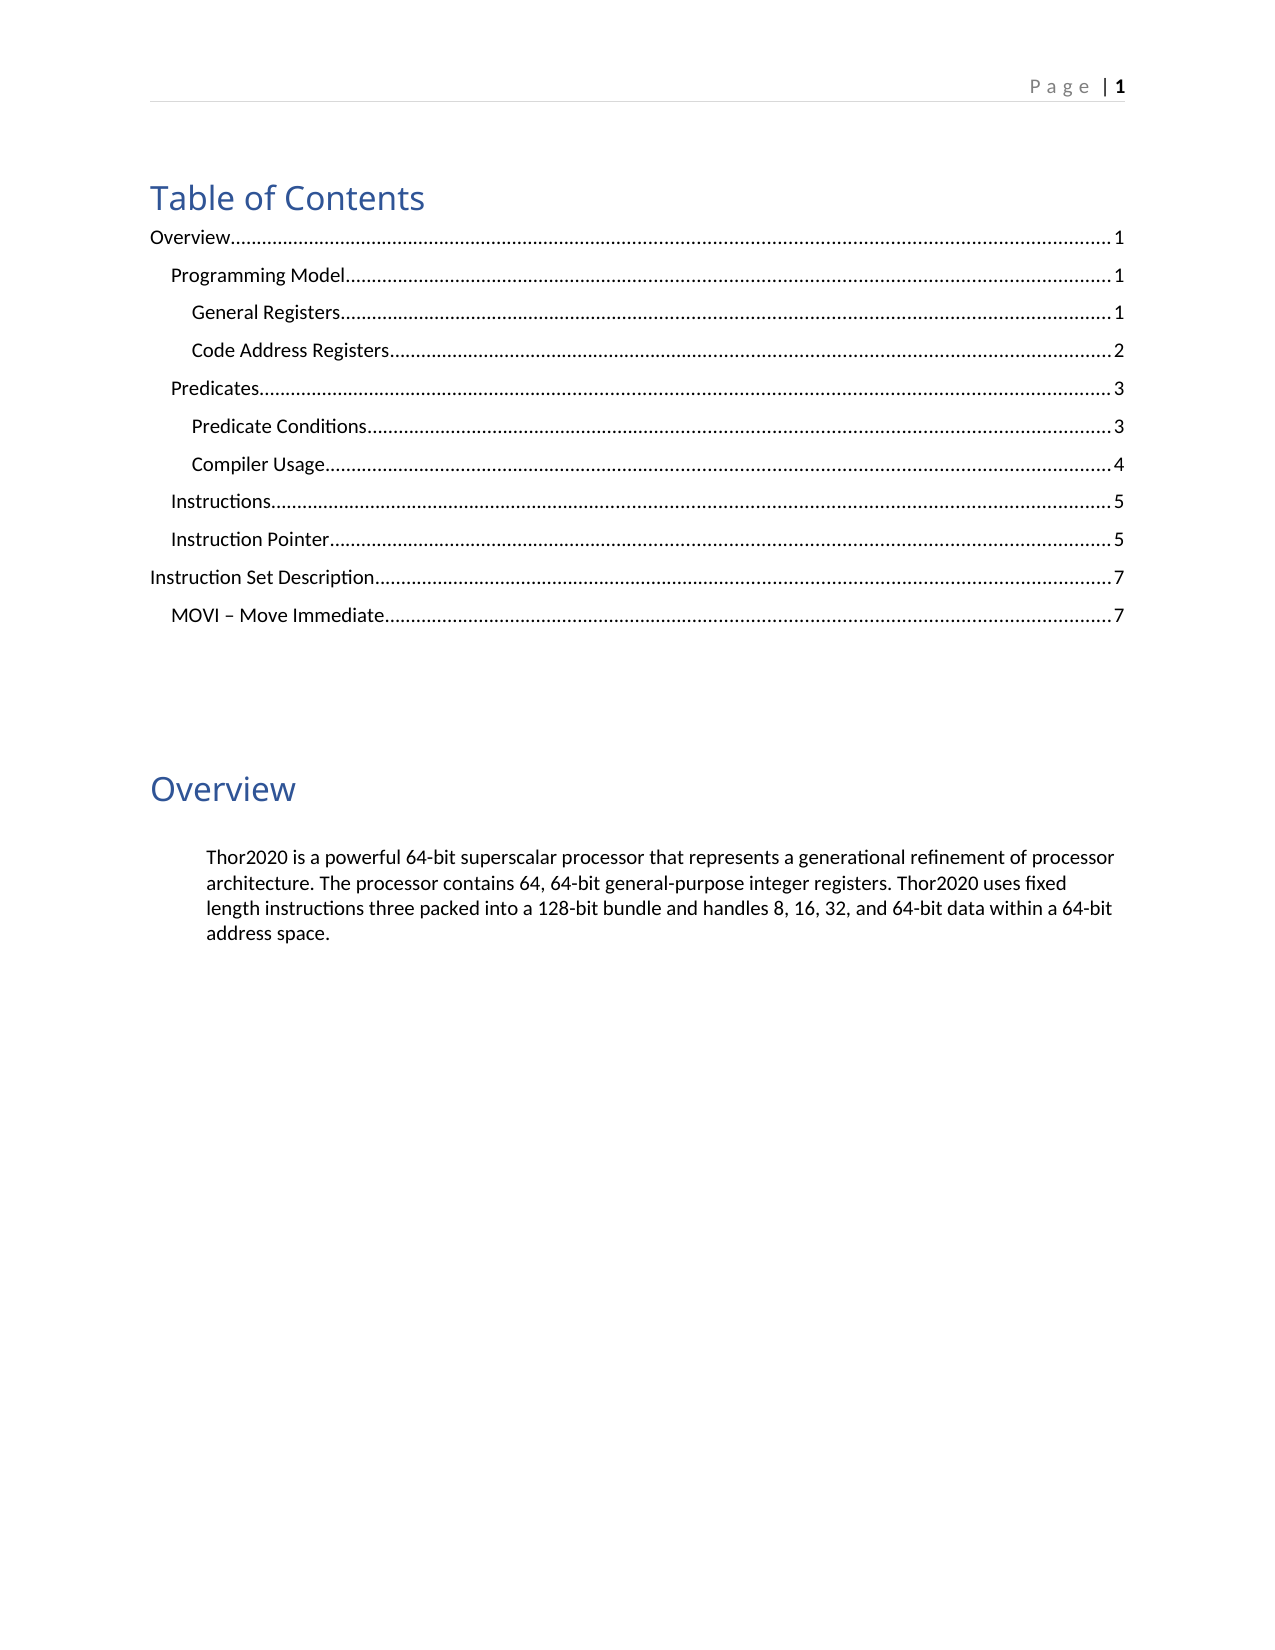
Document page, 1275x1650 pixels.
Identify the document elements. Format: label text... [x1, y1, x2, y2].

subtitle Overview [150, 766, 1125, 812]
text Thor2020 is a powerful 64-bit superscalar processor that represents a generational refinement of processor architecture. The processor contains 64, 64-bit general-purpose integer registers. Thor2020 uses fixed length instructions three packed into a 128-bit bundle and handles 8, 16, 32, and 64-bit data within a 64-bit address space. [206, 844, 1125, 946]
